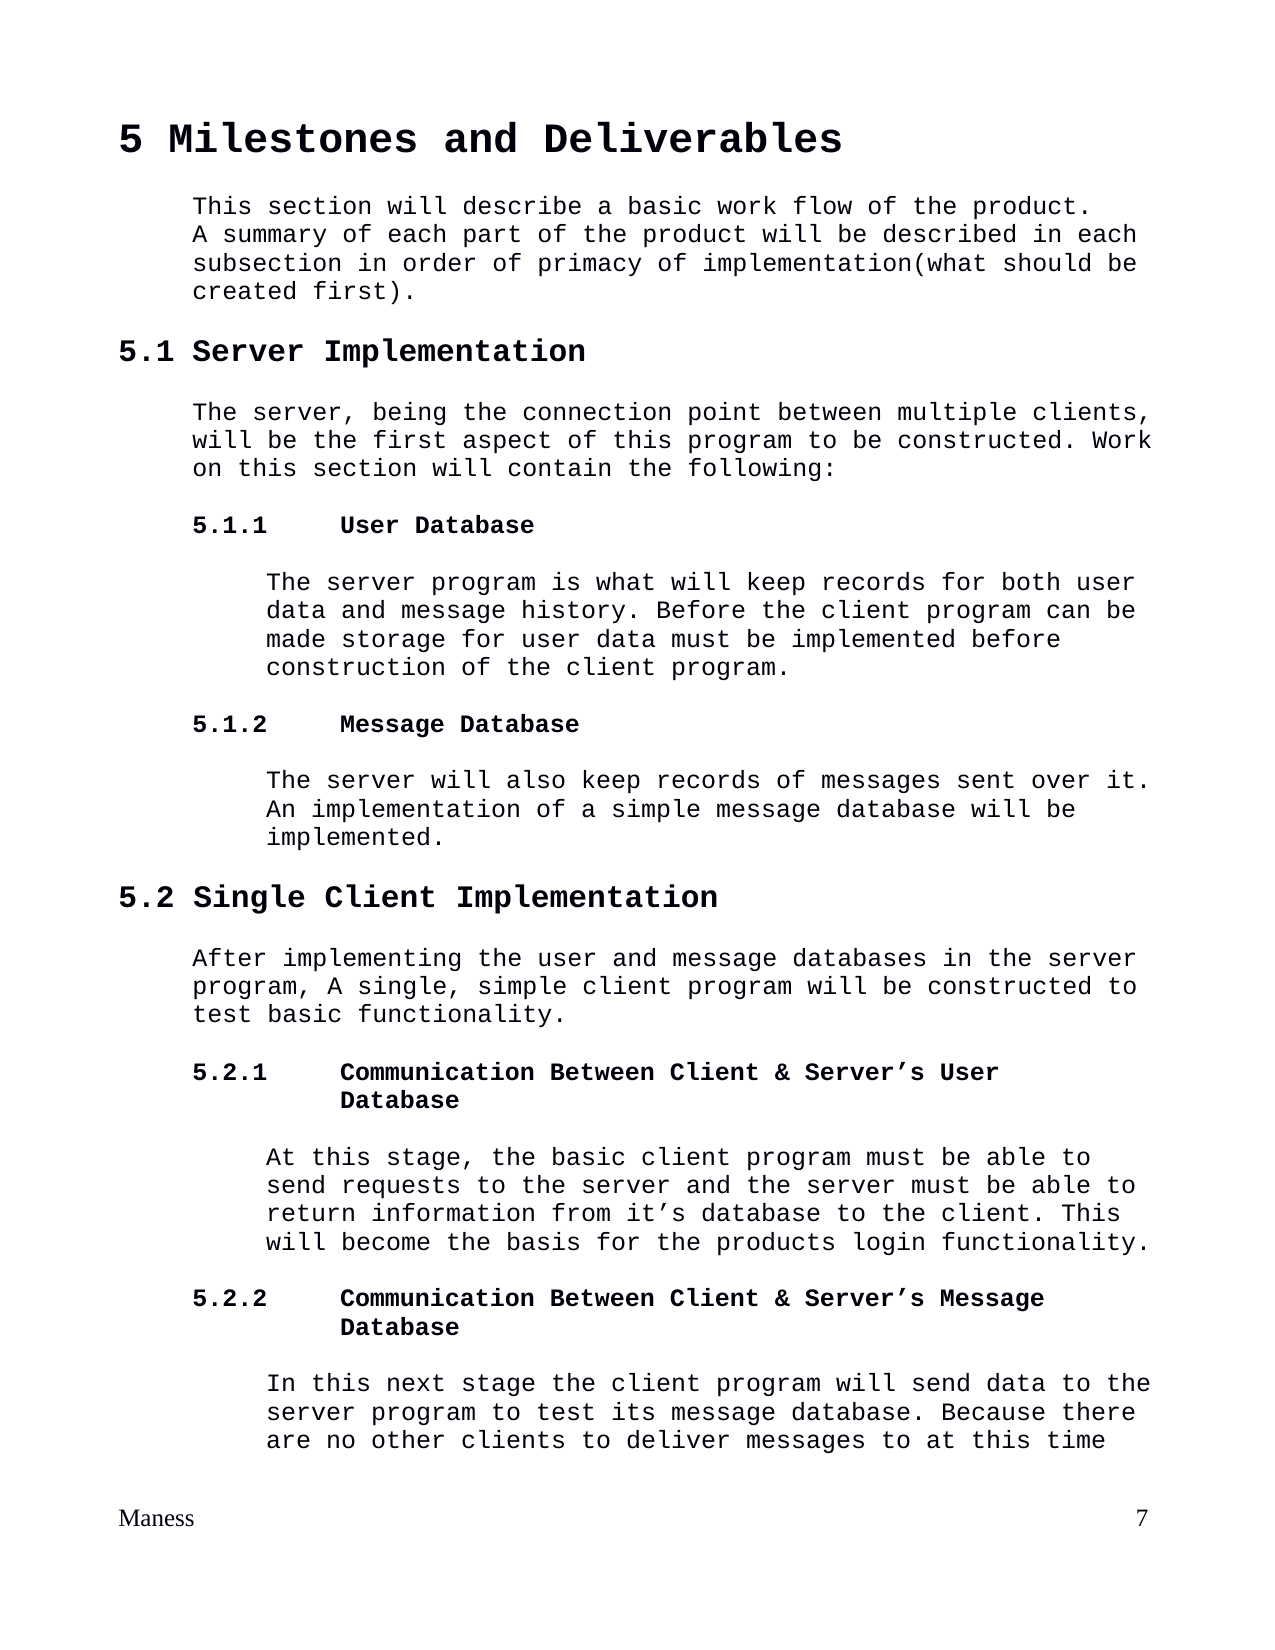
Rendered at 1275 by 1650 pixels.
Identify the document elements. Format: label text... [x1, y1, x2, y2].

text 5.1.2 Message Database [118, 711, 1157, 739]
text implemented. [118, 824, 1157, 853]
text send requests to the server and the server must be able to [118, 1172, 1157, 1201]
text An implementation of a simple message database will be [118, 796, 1157, 824]
text will be the first aspect of this program to be constructed. Work [118, 427, 1157, 456]
text 5.1.1 User Database [118, 512, 1157, 541]
text This section will describe a basic work flow of the product. [118, 194, 1157, 222]
text After implementing the user and message databases in the server program, A single, simple client program will be constructed to test basic functionality. [118, 945, 1157, 1030]
text In this next stage the client program will send data to the [118, 1371, 1157, 1399]
text Database [118, 1314, 1157, 1342]
text will become the basis for the products login functionality. [118, 1229, 1157, 1257]
text are no other clients to deliver messages to at this time [118, 1427, 1157, 1456]
text construction of the client program. [118, 654, 1157, 683]
text made storage for user data must be implemented before [118, 626, 1157, 654]
text 5.1 Server Implementation [118, 335, 1157, 371]
text data and message history. Before the client program can be [118, 598, 1157, 626]
text 5.2 Single Client Implementation [118, 881, 1157, 917]
text A summary of each part of the product will be described in each [118, 222, 1157, 250]
text At this stage, the basic client program must be able to [118, 1144, 1157, 1172]
text created first). [118, 279, 1157, 307]
text 5.2.1 Communication Between Client & Server’s User Database [118, 1059, 1157, 1116]
text 5.2.2 Communication Between Client & Server’s Message [118, 1286, 1157, 1314]
text server program to test its message database. Because there [118, 1399, 1157, 1427]
text 5 Milestones and Deliverables [118, 118, 1157, 165]
text The server, being the connection point between multiple clients, [118, 399, 1157, 427]
text return information from it’s database to the client. This [118, 1201, 1157, 1229]
text on this section will contain the following: [118, 456, 1157, 484]
text The server will also keep records of messages sent over it. [118, 768, 1157, 796]
text subsection in order of primacy of implementation(what should be [118, 250, 1157, 279]
text The server program is what will keep records for both user [118, 569, 1157, 598]
